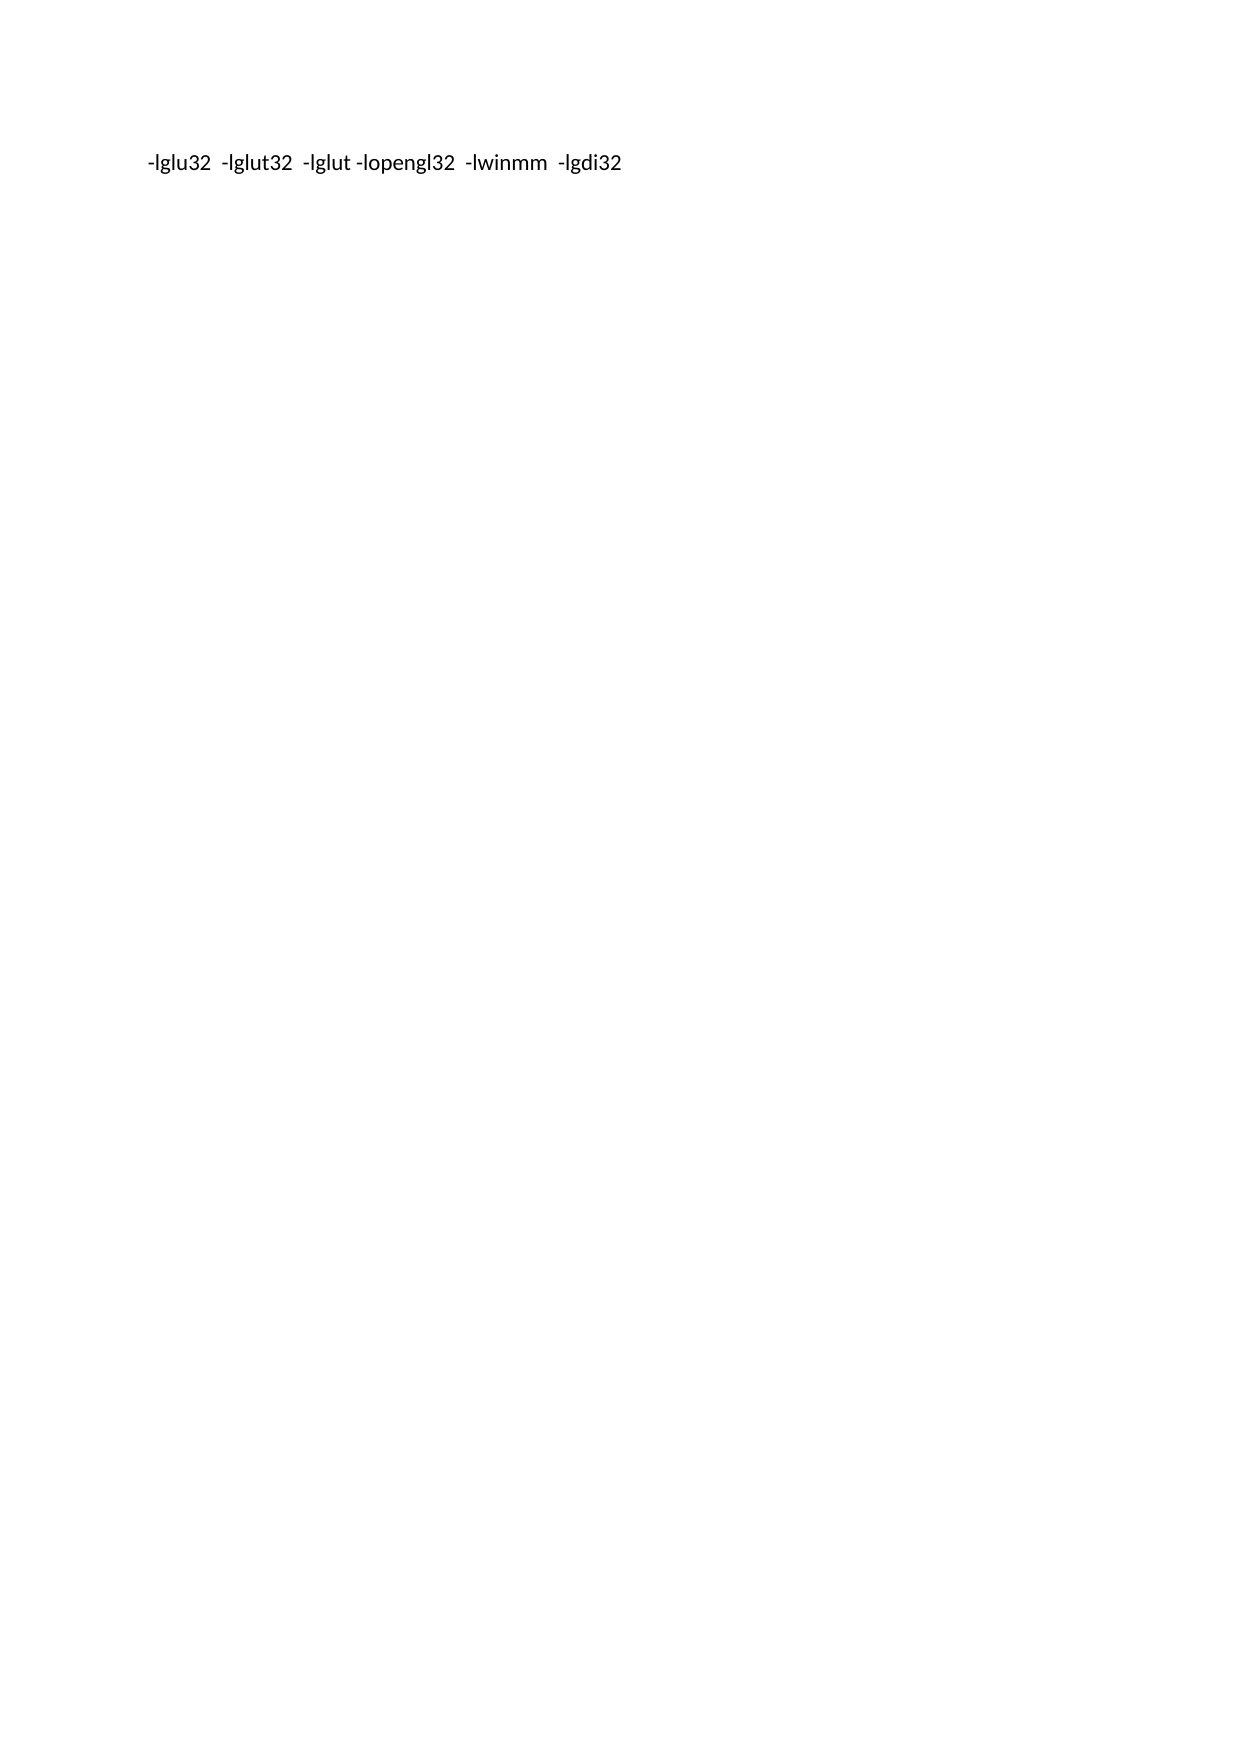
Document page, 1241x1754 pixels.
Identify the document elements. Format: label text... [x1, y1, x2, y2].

text -lglu32 -lglut32 -lglut -lopengl32 -lwinmm -lgdi32 [148, 148, 1093, 176]
